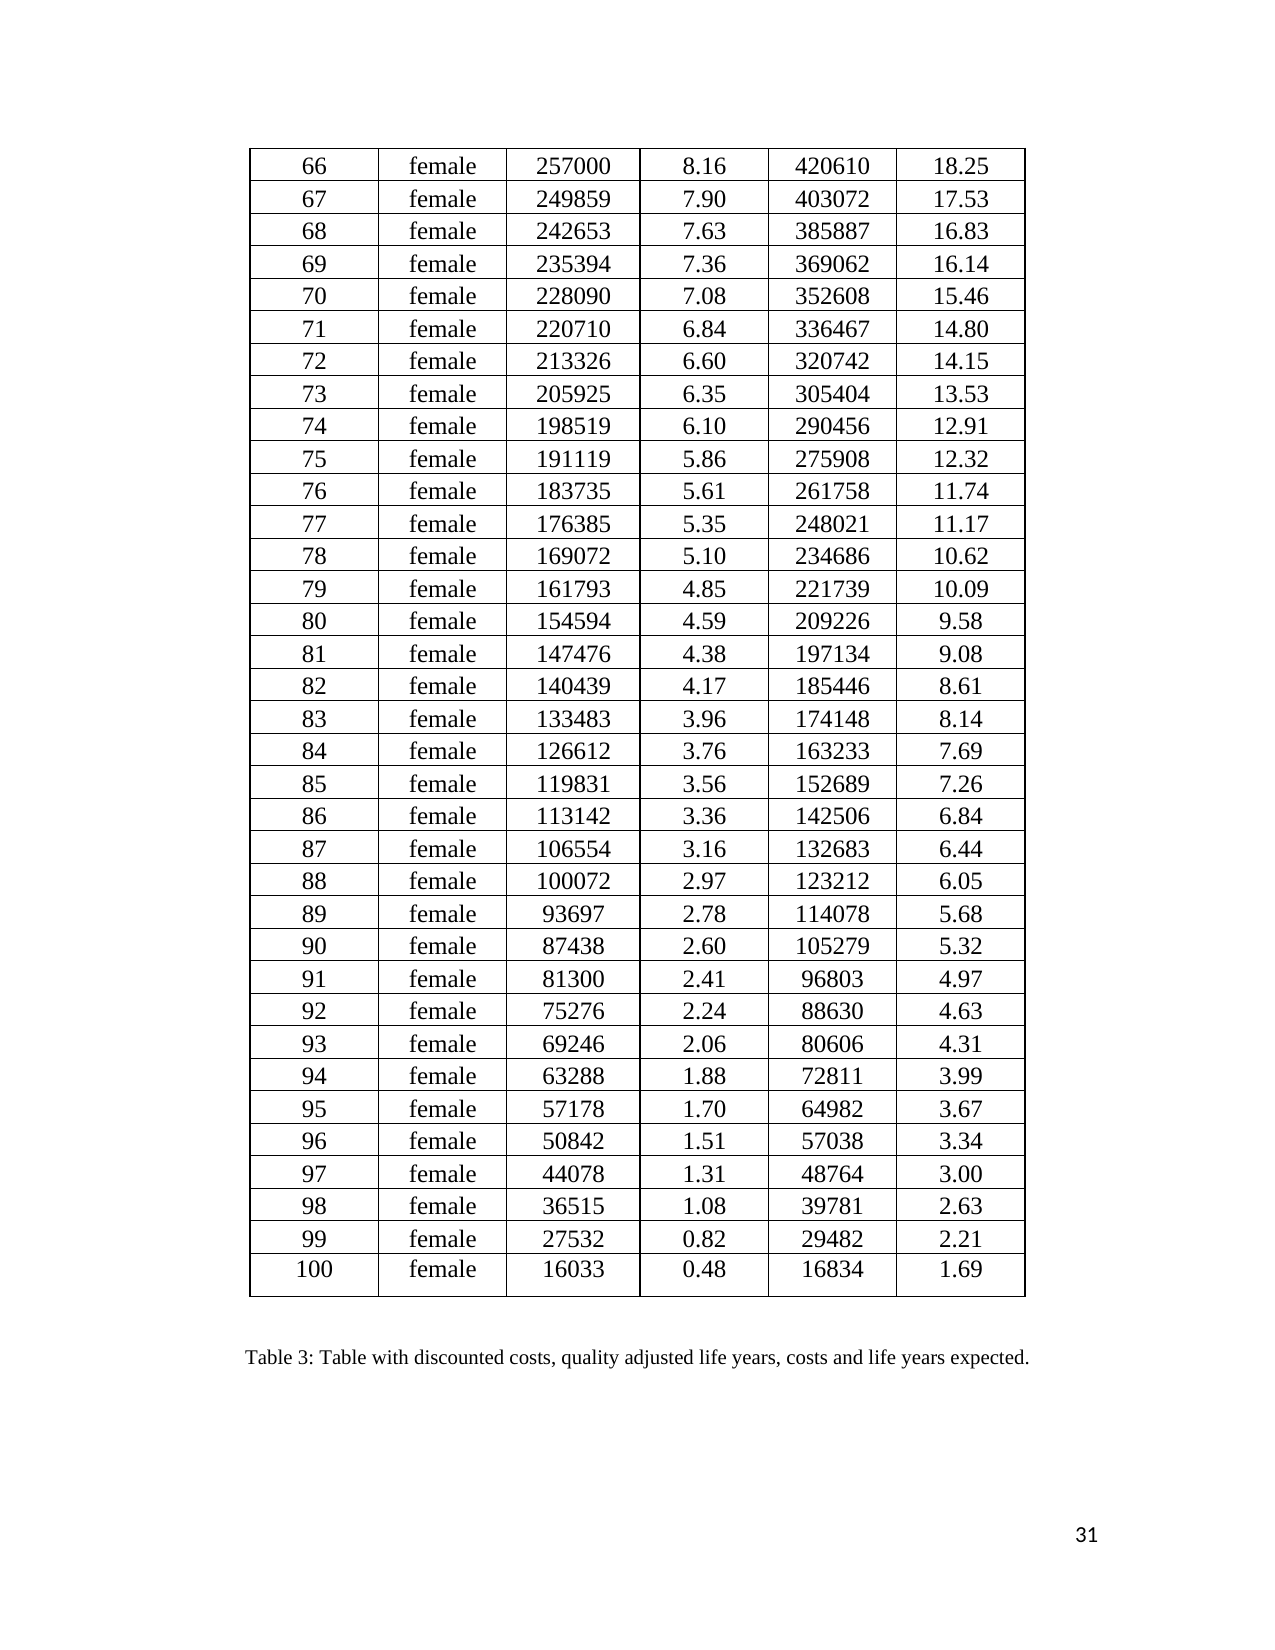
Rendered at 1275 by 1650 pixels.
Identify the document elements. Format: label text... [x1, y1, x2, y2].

table_cell 305404 [769, 376, 896, 408]
table_cell 2.24 [641, 994, 768, 1025]
table_cell 14.80 [897, 311, 1024, 343]
table_cell 4.59 [641, 604, 768, 635]
table_cell 174148 [769, 701, 896, 733]
table_cell 113142 [507, 799, 639, 830]
table_cell 235394 [507, 246, 639, 278]
table_cell 76 [251, 474, 378, 505]
table_cell 10.62 [897, 539, 1024, 570]
table_cell female [379, 506, 506, 538]
table_cell 169072 [507, 539, 639, 570]
table_cell 2.78 [641, 896, 768, 928]
table_cell female [379, 311, 506, 343]
table_cell female [379, 441, 506, 473]
table_cell 7.63 [641, 214, 768, 245]
table_cell 10.09 [897, 571, 1024, 603]
table_cell 7.26 [897, 766, 1024, 798]
table_cell 68 [251, 214, 378, 245]
table_cell 69246 [507, 1026, 639, 1058]
table_cell 3.67 [897, 1091, 1024, 1123]
table_cell 15.46 [897, 279, 1024, 310]
table_cell 69 [251, 246, 378, 278]
table_cell 72811 [769, 1059, 896, 1090]
table_cell female [379, 376, 506, 408]
table_cell 4.38 [641, 636, 768, 668]
table_cell 50842 [507, 1124, 639, 1155]
table_cell 4.17 [641, 669, 768, 700]
table_cell 98 [251, 1189, 378, 1220]
table_cell 6.10 [641, 409, 768, 440]
table_cell 79 [251, 571, 378, 603]
table_cell 6.84 [641, 311, 768, 343]
table_cell 3.56 [641, 766, 768, 798]
table_cell 36515 [507, 1189, 639, 1220]
table_cell 3.16 [641, 831, 768, 863]
table_cell 0.82 [641, 1221, 768, 1253]
table_cell 221739 [769, 571, 896, 603]
table_cell 64982 [769, 1091, 896, 1123]
table_cell 3.76 [641, 734, 768, 765]
table_cell female [379, 994, 506, 1025]
table_cell 27532 [507, 1221, 639, 1253]
table_cell 71 [251, 311, 378, 343]
table_cell female [379, 1156, 506, 1188]
table_cell 17.53 [897, 181, 1024, 213]
table_cell 12.91 [897, 409, 1024, 440]
table_cell female [379, 149, 506, 180]
table_cell 57178 [507, 1091, 639, 1123]
table_cell 87438 [507, 929, 639, 960]
table_cell 85 [251, 766, 378, 798]
table_cell 5.86 [641, 441, 768, 473]
table_cell 88 [251, 864, 378, 895]
table_cell 290456 [769, 409, 896, 440]
table_cell 403072 [769, 181, 896, 213]
table_cell 352608 [769, 279, 896, 310]
table_cell 6.05 [897, 864, 1024, 895]
table_cell 261758 [769, 474, 896, 505]
table_cell 183735 [507, 474, 639, 505]
table_cell 234686 [769, 539, 896, 570]
table_cell female [379, 896, 506, 928]
table_cell 96 [251, 1124, 378, 1155]
table_cell 3.00 [897, 1156, 1024, 1188]
table_cell 2.63 [897, 1189, 1024, 1220]
table_cell 81300 [507, 961, 639, 993]
table_cell 1.08 [641, 1189, 768, 1220]
table_cell 83 [251, 701, 378, 733]
table_cell 94 [251, 1059, 378, 1090]
table_cell 248021 [769, 506, 896, 538]
table_cell 385887 [769, 214, 896, 245]
table_cell female [379, 864, 506, 895]
table_cell 1.70 [641, 1091, 768, 1123]
table_cell 75276 [507, 994, 639, 1025]
table_cell 0.48 [641, 1254, 768, 1296]
table_cell 7.08 [641, 279, 768, 310]
table_cell 63288 [507, 1059, 639, 1090]
table_cell 16834 [769, 1254, 896, 1296]
table_cell 80606 [769, 1026, 896, 1058]
table_cell 7.90 [641, 181, 768, 213]
table_cell 9.08 [897, 636, 1024, 668]
table_cell 1.69 [897, 1254, 1024, 1296]
table_cell female [379, 734, 506, 765]
table_cell female [379, 181, 506, 213]
table_cell 106554 [507, 831, 639, 863]
table_cell 3.34 [897, 1124, 1024, 1155]
table_cell 1.31 [641, 1156, 768, 1188]
table_cell 81 [251, 636, 378, 668]
table_cell 123212 [769, 864, 896, 895]
table_cell 3.36 [641, 799, 768, 830]
table_cell female [379, 766, 506, 798]
table_cell female [379, 799, 506, 830]
table_cell 16.83 [897, 214, 1024, 245]
table_cell 74 [251, 409, 378, 440]
table_cell 133483 [507, 701, 639, 733]
table_cell 66 [251, 149, 378, 180]
table_cell female [379, 701, 506, 733]
table_cell 16.14 [897, 246, 1024, 278]
table_cell 5.35 [641, 506, 768, 538]
table_cell female [379, 214, 506, 245]
table_cell 257000 [507, 149, 639, 180]
table_cell 77 [251, 506, 378, 538]
table_cell 105279 [769, 929, 896, 960]
table_cell 4.63 [897, 994, 1024, 1025]
table_cell 209226 [769, 604, 896, 635]
table_cell 9.58 [897, 604, 1024, 635]
table_cell 16033 [507, 1254, 639, 1296]
table_cell 2.41 [641, 961, 768, 993]
table_cell 39781 [769, 1189, 896, 1220]
table_cell 78 [251, 539, 378, 570]
table_cell female [379, 279, 506, 310]
table_cell 86 [251, 799, 378, 830]
table_cell 73 [251, 376, 378, 408]
table_cell 3.96 [641, 701, 768, 733]
table_cell 185446 [769, 669, 896, 700]
table_cell 5.32 [897, 929, 1024, 960]
table_cell 89 [251, 896, 378, 928]
table_cell 72 [251, 344, 378, 375]
table_cell 369062 [769, 246, 896, 278]
table_cell 93 [251, 1026, 378, 1058]
table_cell 48764 [769, 1156, 896, 1188]
table_cell female [379, 831, 506, 863]
table_cell 8.61 [897, 669, 1024, 700]
table_cell 176385 [507, 506, 639, 538]
table_cell 420610 [769, 149, 896, 180]
table_cell 4.97 [897, 961, 1024, 993]
table_cell 119831 [507, 766, 639, 798]
table_cell 11.17 [897, 506, 1024, 538]
table_cell 2.97 [641, 864, 768, 895]
table_cell female [379, 1091, 506, 1123]
table_cell 6.35 [641, 376, 768, 408]
table_cell female [379, 1059, 506, 1090]
text Table 3: Table with discounted costs, quality adjusted life years, costs and life years expected. [177, 1345, 1098, 1369]
table_cell 154594 [507, 604, 639, 635]
table_cell 12.32 [897, 441, 1024, 473]
table_cell 213326 [507, 344, 639, 375]
table_cell 242653 [507, 214, 639, 245]
table_cell 5.10 [641, 539, 768, 570]
table_cell 97 [251, 1156, 378, 1188]
table_cell female [379, 604, 506, 635]
table_cell 8.16 [641, 149, 768, 180]
table_cell female [379, 1221, 506, 1253]
table_cell 140439 [507, 669, 639, 700]
table_cell 75 [251, 441, 378, 473]
table_cell 161793 [507, 571, 639, 603]
table_cell 84 [251, 734, 378, 765]
table_cell 198519 [507, 409, 639, 440]
table_cell 7.69 [897, 734, 1024, 765]
table_cell 90 [251, 929, 378, 960]
table_cell 8.14 [897, 701, 1024, 733]
table_cell 1.51 [641, 1124, 768, 1155]
table_cell female [379, 636, 506, 668]
table_cell 163233 [769, 734, 896, 765]
table_cell 82 [251, 669, 378, 700]
table_cell 100072 [507, 864, 639, 895]
table_cell 320742 [769, 344, 896, 375]
table_cell female [379, 1026, 506, 1058]
table_cell 114078 [769, 896, 896, 928]
table_cell 205925 [507, 376, 639, 408]
table_cell female [379, 409, 506, 440]
table_cell 142506 [769, 799, 896, 830]
table_cell 29482 [769, 1221, 896, 1253]
table_cell 6.44 [897, 831, 1024, 863]
table_cell 2.60 [641, 929, 768, 960]
table_cell 80 [251, 604, 378, 635]
table_cell 70 [251, 279, 378, 310]
table_cell 5.61 [641, 474, 768, 505]
table_cell 87 [251, 831, 378, 863]
table_cell 18.25 [897, 149, 1024, 180]
table_cell 95 [251, 1091, 378, 1123]
table_cell 336467 [769, 311, 896, 343]
table_cell 93697 [507, 896, 639, 928]
table_cell female [379, 539, 506, 570]
table_cell female [379, 961, 506, 993]
table_cell female [379, 669, 506, 700]
table_cell female [379, 1189, 506, 1220]
table_cell 6.60 [641, 344, 768, 375]
table_cell 220710 [507, 311, 639, 343]
table_cell 191119 [507, 441, 639, 473]
table_cell 132683 [769, 831, 896, 863]
table_cell 152689 [769, 766, 896, 798]
table_cell 14.15 [897, 344, 1024, 375]
table_cell 147476 [507, 636, 639, 668]
table_cell female [379, 1254, 506, 1296]
table_cell 3.99 [897, 1059, 1024, 1090]
table_cell female [379, 246, 506, 278]
table_cell female [379, 474, 506, 505]
table_cell 92 [251, 994, 378, 1025]
table_cell female [379, 571, 506, 603]
table_cell female [379, 929, 506, 960]
table_cell 100 [251, 1254, 378, 1296]
table_cell female [379, 344, 506, 375]
table_cell 1.88 [641, 1059, 768, 1090]
table_cell 96803 [769, 961, 896, 993]
table_cell 2.06 [641, 1026, 768, 1058]
table_cell 5.68 [897, 896, 1024, 928]
table_cell 99 [251, 1221, 378, 1253]
table_cell 6.84 [897, 799, 1024, 830]
table_cell 91 [251, 961, 378, 993]
table_cell 4.31 [897, 1026, 1024, 1058]
table_cell 88630 [769, 994, 896, 1025]
table_cell 13.53 [897, 376, 1024, 408]
table_cell 4.85 [641, 571, 768, 603]
table_cell 197134 [769, 636, 896, 668]
table_cell 228090 [507, 279, 639, 310]
table_cell female [379, 1124, 506, 1155]
table_cell 249859 [507, 181, 639, 213]
table_cell 126612 [507, 734, 639, 765]
table_cell 11.74 [897, 474, 1024, 505]
table_cell 57038 [769, 1124, 896, 1155]
table_cell 7.36 [641, 246, 768, 278]
table_cell 2.21 [897, 1221, 1024, 1253]
table_cell 44078 [507, 1156, 639, 1188]
table_cell 67 [251, 181, 378, 213]
table_cell 275908 [769, 441, 896, 473]
